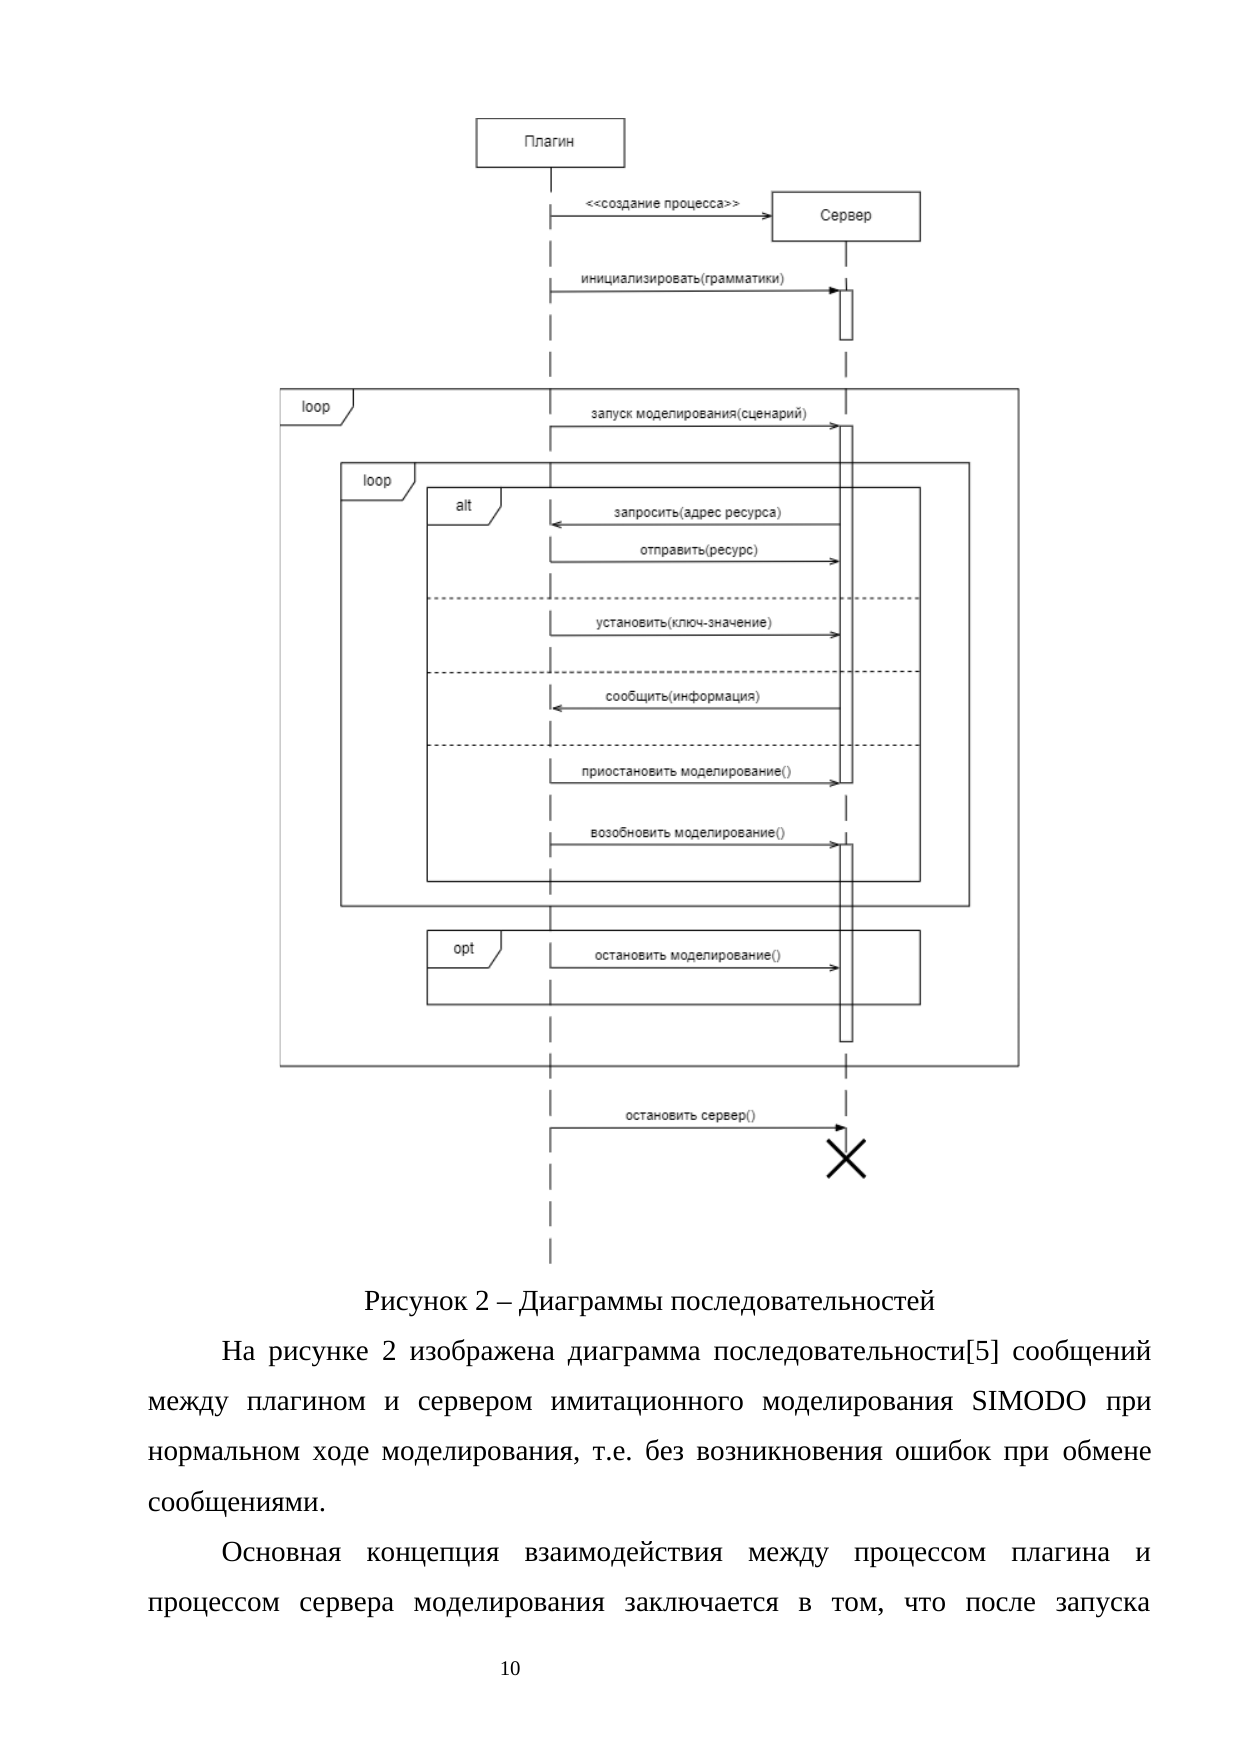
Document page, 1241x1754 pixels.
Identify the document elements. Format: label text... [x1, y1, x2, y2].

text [148, 1534, 1152, 1618]
text Рисунок 2 – Диаграммы последовательностей [148, 1283, 1152, 1316]
picture [279, 118, 1020, 1271]
text На рисунке 2 изображена диаграмма последовательности[5] сообщений между плагином и сервером имитационного моделирования SIMODO при нормальном ходе моделирования, т.е. без возникновения ошибок при обмене сообщениями. [148, 1333, 1152, 1517]
